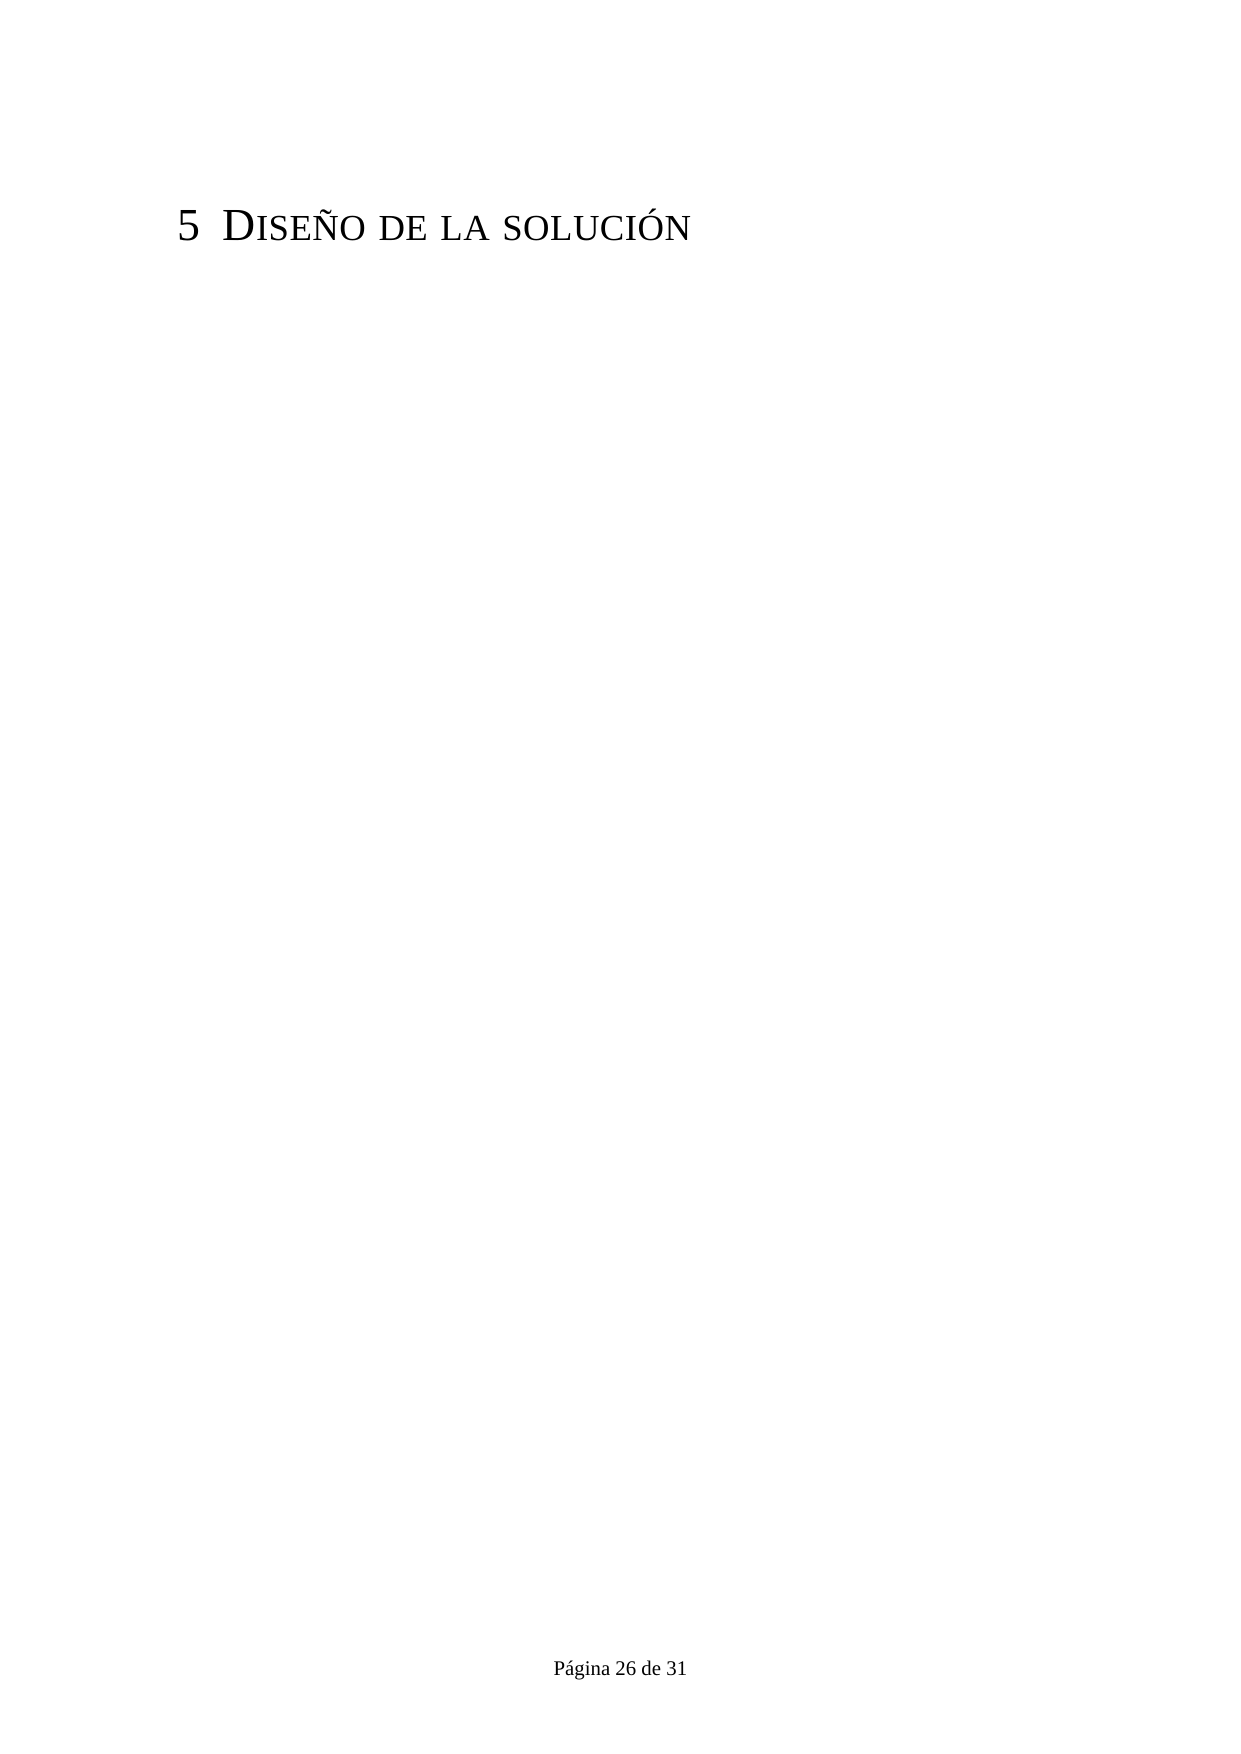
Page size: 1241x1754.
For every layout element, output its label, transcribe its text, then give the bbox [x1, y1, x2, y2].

subtitle Diseño de la solución [177, 198, 1063, 250]
